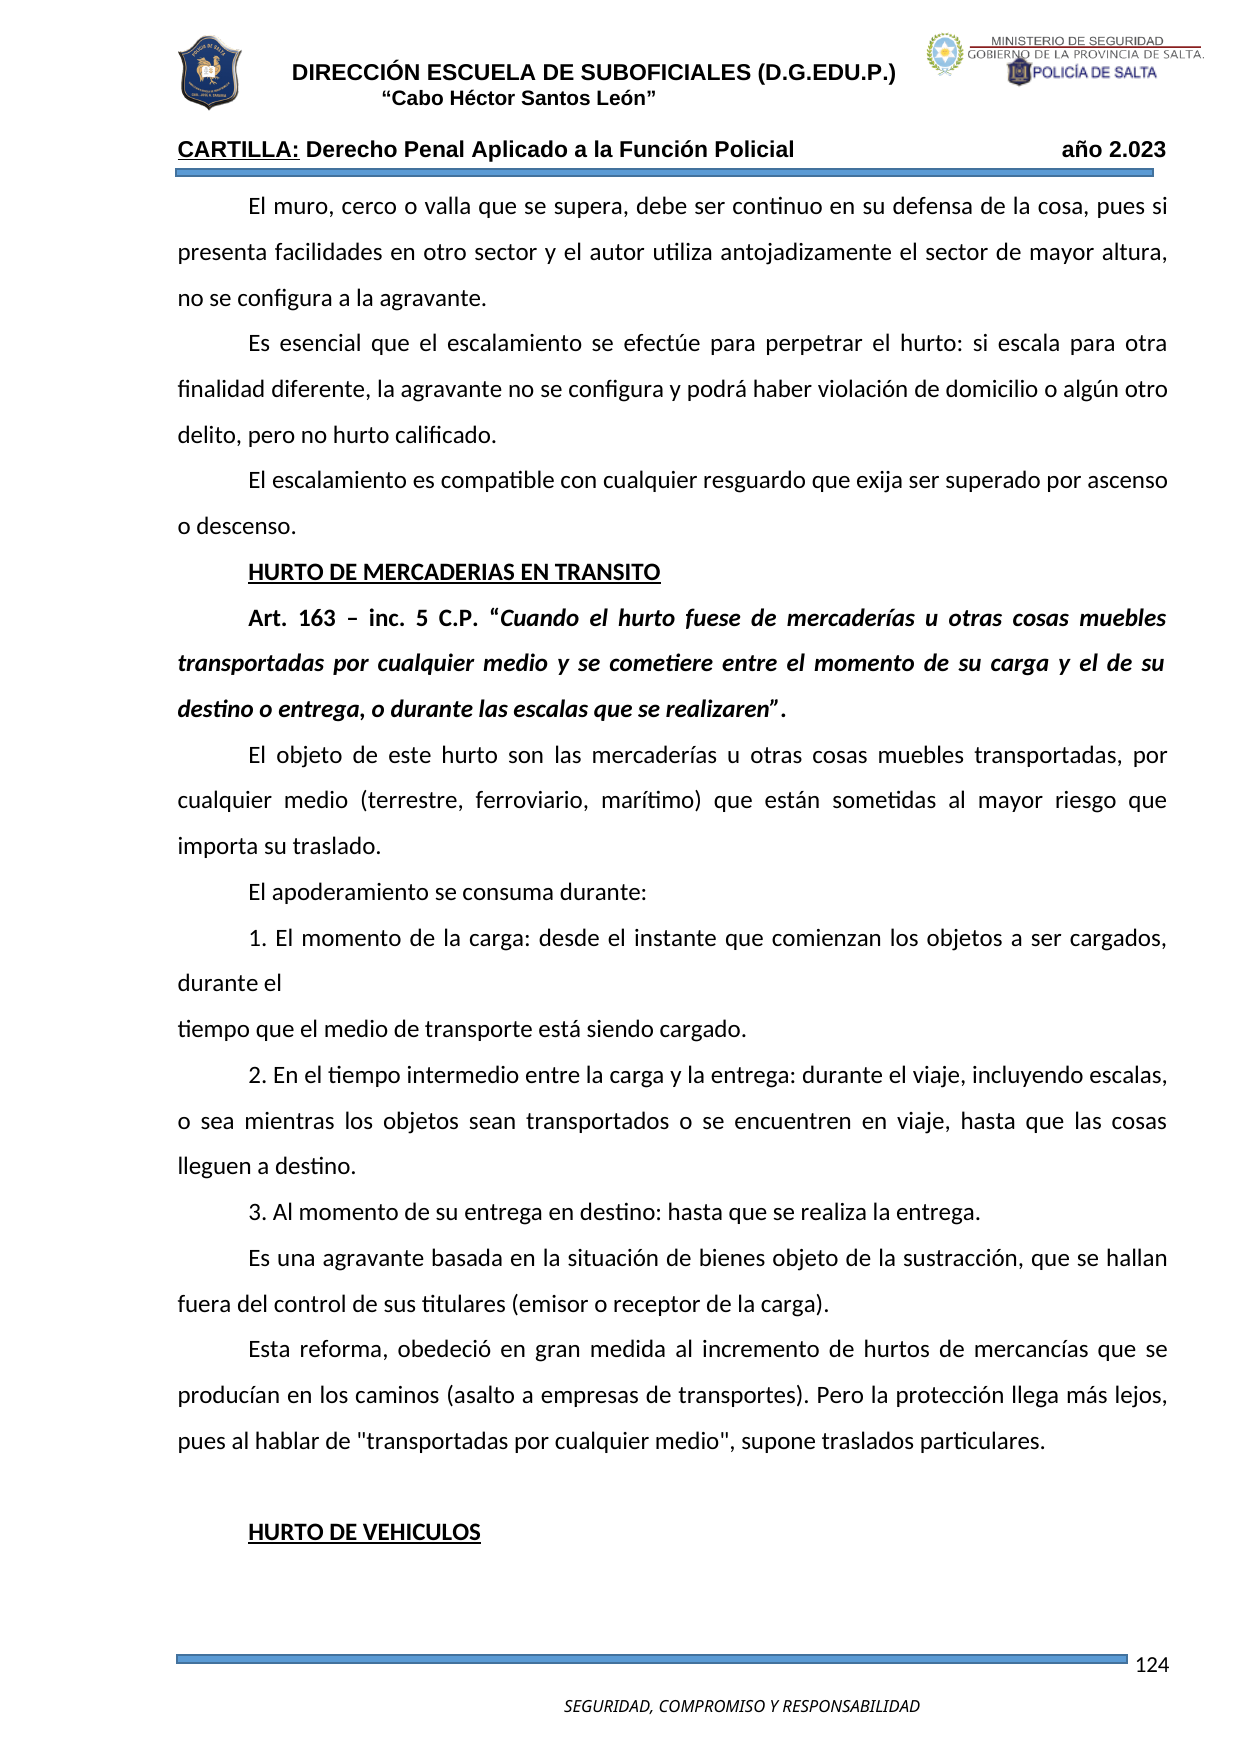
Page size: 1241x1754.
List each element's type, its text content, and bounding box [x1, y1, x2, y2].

text Es una agravante basada en la situación de bienes objeto de la sustracción, que se hallan fuera del control de sus titulares (emisor o receptor de la carga). [177, 1242, 1169, 1318]
text El escalamiento es compatible con cualquier resguardo que exija ser superado por ascenso o descenso. [177, 464, 1169, 541]
text tiempo que el medio de transporte está siendo cargado. [177, 1013, 1169, 1044]
text Esta reforma, obedeció en gran medida al incremento de hurtos de mercancías que se producían en los caminos (asalto a empresas de transportes). Pero la protección llega más lejos, pues al hablar de "transportadas por cualquier medio", supone traslados particulares. [177, 1333, 1169, 1455]
text El objeto de este hurto son las mercaderías u otras cosas muebles transportadas, por cualquier medio (terrestre, ferroviario, marítimo) que están sometidas al mayor riesgo que importa su traslado. [177, 739, 1169, 861]
text 1. El momento de la carga: desde el instante que comienzan los objetos a ser cargados, durante el [177, 922, 1169, 998]
text 3. Al momento de su entrega en destino: hasta que se realiza la entrega. [177, 1196, 1169, 1227]
text 2. En el tiempo intermedio entre la carga y la entrega: durante el viaje, incluyendo escalas, o sea mientras los objetos sean transportados o se encuentren en viaje, hasta que las cosas lleguen a destino. [177, 1059, 1169, 1181]
text Art. 163 – inc. 5 C.P. “Cuando el hurto fuese de mercaderías u otras cosas muebles transportadas por cualquier medio y se cometiere entre el momento de su carga y el de su destino o entrega, o durante las escalas que se realizaren”. [177, 602, 1169, 724]
picture [926, 32, 1236, 105]
text El muro, cerco o valla que se supera, debe ser continuo en su defensa de la cosa, pues si presenta facilidades en otro sector y el autor utiliza antojadizamente el sector de mayor altura, no se configura a la agravante. [177, 190, 1169, 312]
text HURTO DE MERCADERIAS EN TRANSITO [177, 556, 1169, 587]
picture [176, 32, 244, 114]
text Es esencial que el escalamiento se efectúe para perpetrar el hurto: si escala para otra finalidad diferente, la agravante no se configura y podrá haber violación de domicilio o algún otro delito, pero no hurto calificado. [177, 327, 1169, 449]
text HURTO DE VEHICULOS [177, 1516, 1169, 1547]
text El apoderamiento se consuma durante: [177, 876, 1169, 907]
